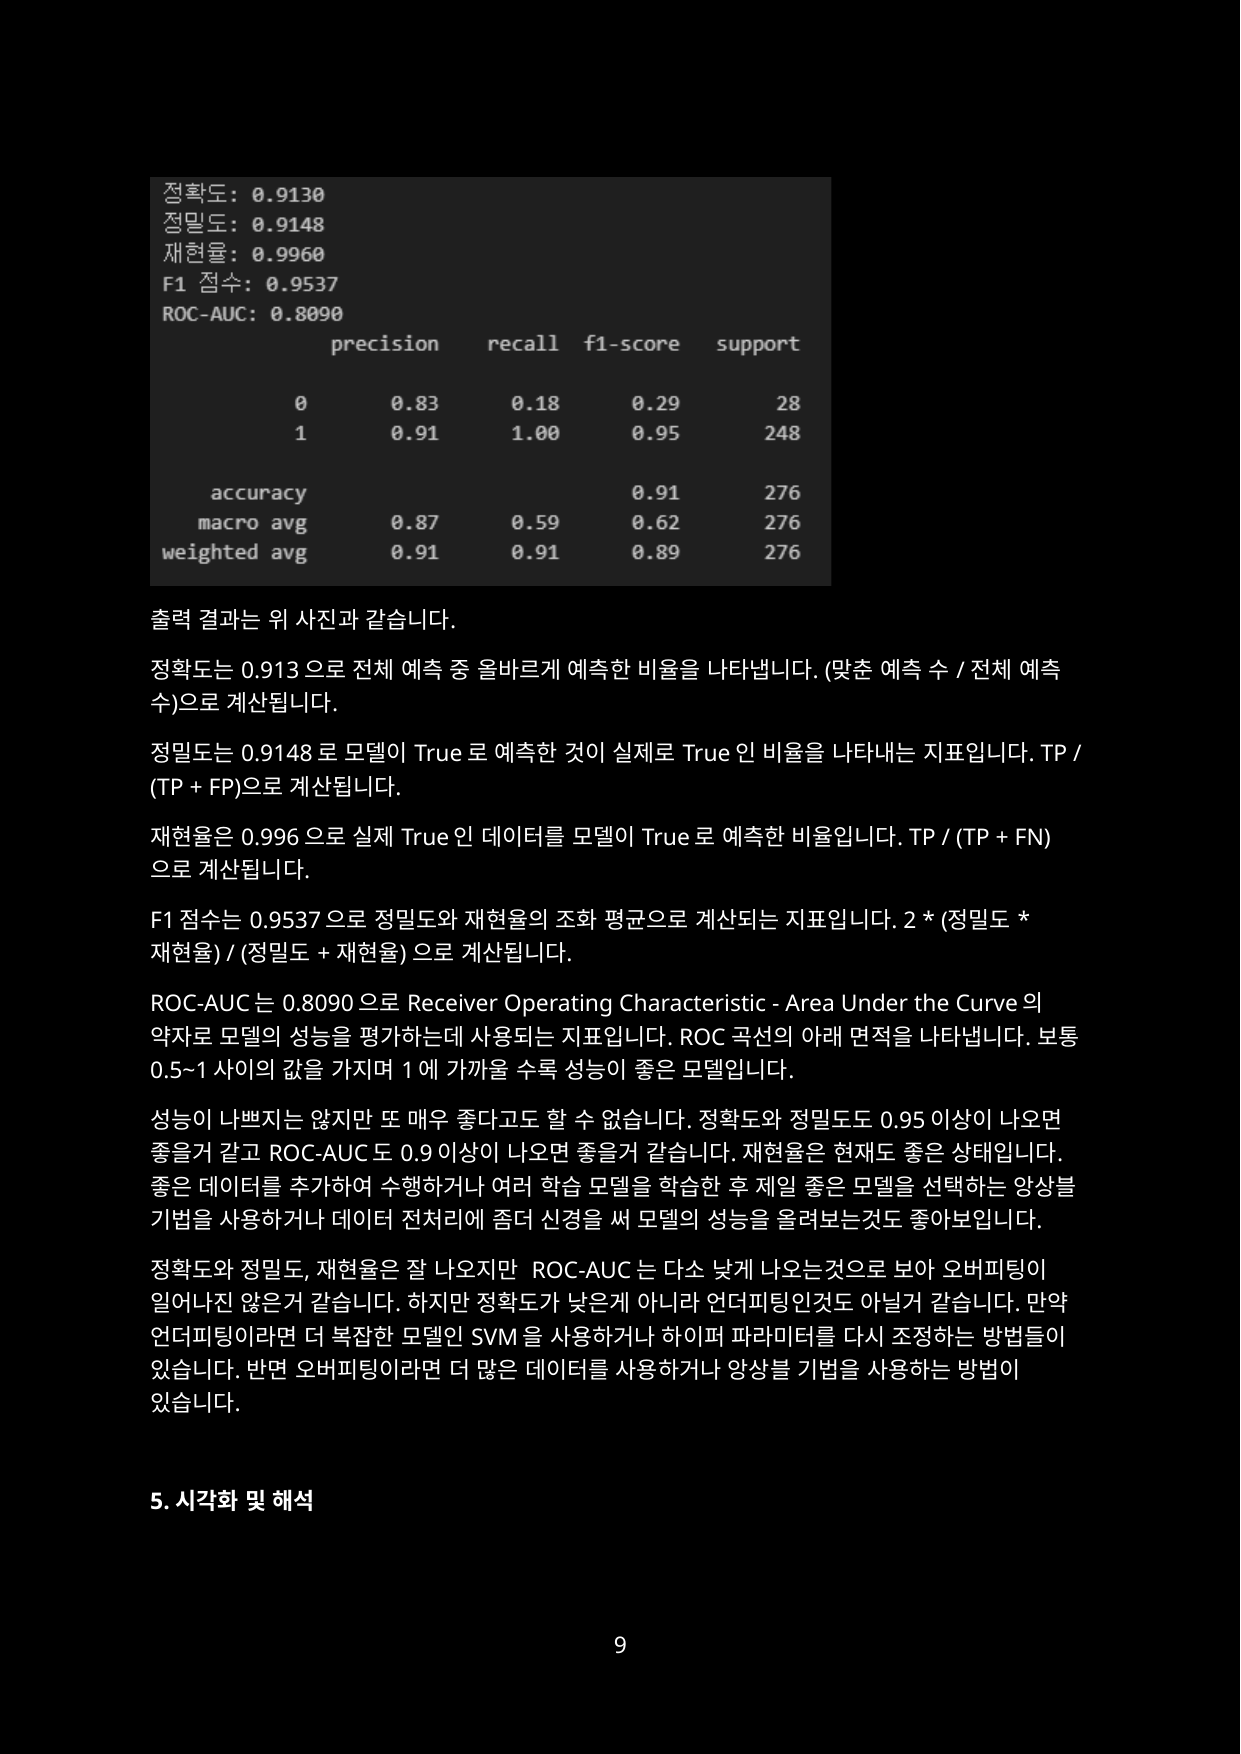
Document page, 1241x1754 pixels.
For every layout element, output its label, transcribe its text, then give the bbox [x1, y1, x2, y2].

text 재현율은 0.996으로 실제 True인 데이터를 모델이 True로 예측한 비율입니다. TP / (TP + FN)으로 계산됩니다. [150, 818, 1090, 885]
text ROC-AUC는 0.8090으로 Receiver Operating Characteristic - Area Under the Curve의 약자로 모델의 성능을 평가하는데 사용되는 지표입니다. ROC 곡선의 아래 면적을 나타냅니다. 보통 0.5~1사이의 값을 가지며 1에 가까울 수록 성능이 좋은 모델입니다. [150, 985, 1090, 1085]
text 출력 결과는 위 사진과 같습니다. [150, 602, 1090, 635]
text 5. 시각화 및 해석 [150, 1483, 1090, 1516]
picture [150, 177, 832, 586]
text 성능이 나쁘지는 않지만 또 매우 좋다고도 할 수 없습니다. 정확도와 정밀도도 0.95이상이 나오면 좋을거 같고 ROC-AUC도 0.9이상이 나오면 좋을거 같습니다. 재현율은 현재도 좋은 상태입니다. 좋은 데이터를 추가하여 수행하거나 여러 학습 모델을 학습한 후 제일 좋은 모델을 선택하는 앙상블 기법을 사용하거나 데이터 전처리에 좀더 신경을 써 모델의 성능을 올려보는것도 좋아보입니다. [150, 1102, 1090, 1235]
text F1점수는 0.9537으로 정밀도와 재현율의 조화 평균으로 계산되는 지표입니다. 2 * (정밀도 * 재현율) / (정밀도 + 재현율) 으로 계산됩니다. [150, 902, 1090, 968]
text 정밀도는 0.9148로 모델이 True로 예측한 것이 실제로 True인 비율을 나타내는 지표입니다. TP / (TP + FP)으로 계산됩니다. [150, 735, 1090, 802]
text 정확도와 정밀도, 재현율은 잘 나오지만 ROC-AUC는 다소 낮게 나오는것으로 보아 오버피팅이 일어나진 않은거 같습니다. 하지만 정확도가 낮은게 아니라 언더피팅인것도 아닐거 같습니다. 만약 언더피팅이라면 더 복잡한 모델인 SVM을 사용하거나 하이퍼 파라미터를 다시 조정하는 방법들이 있습니다. 반면 오버피팅이라면 더 많은 데이터를 사용하거나 앙상블 기법을 사용하는 방법이 있습니다. [150, 1252, 1090, 1418]
text 정확도는 0.913으로 전체 예측 중 올바르게 예측한 비율을 나타냅니다. (맞춘 예측 수 / 전체 예측 수)으로 계산됩니다. [150, 652, 1090, 718]
